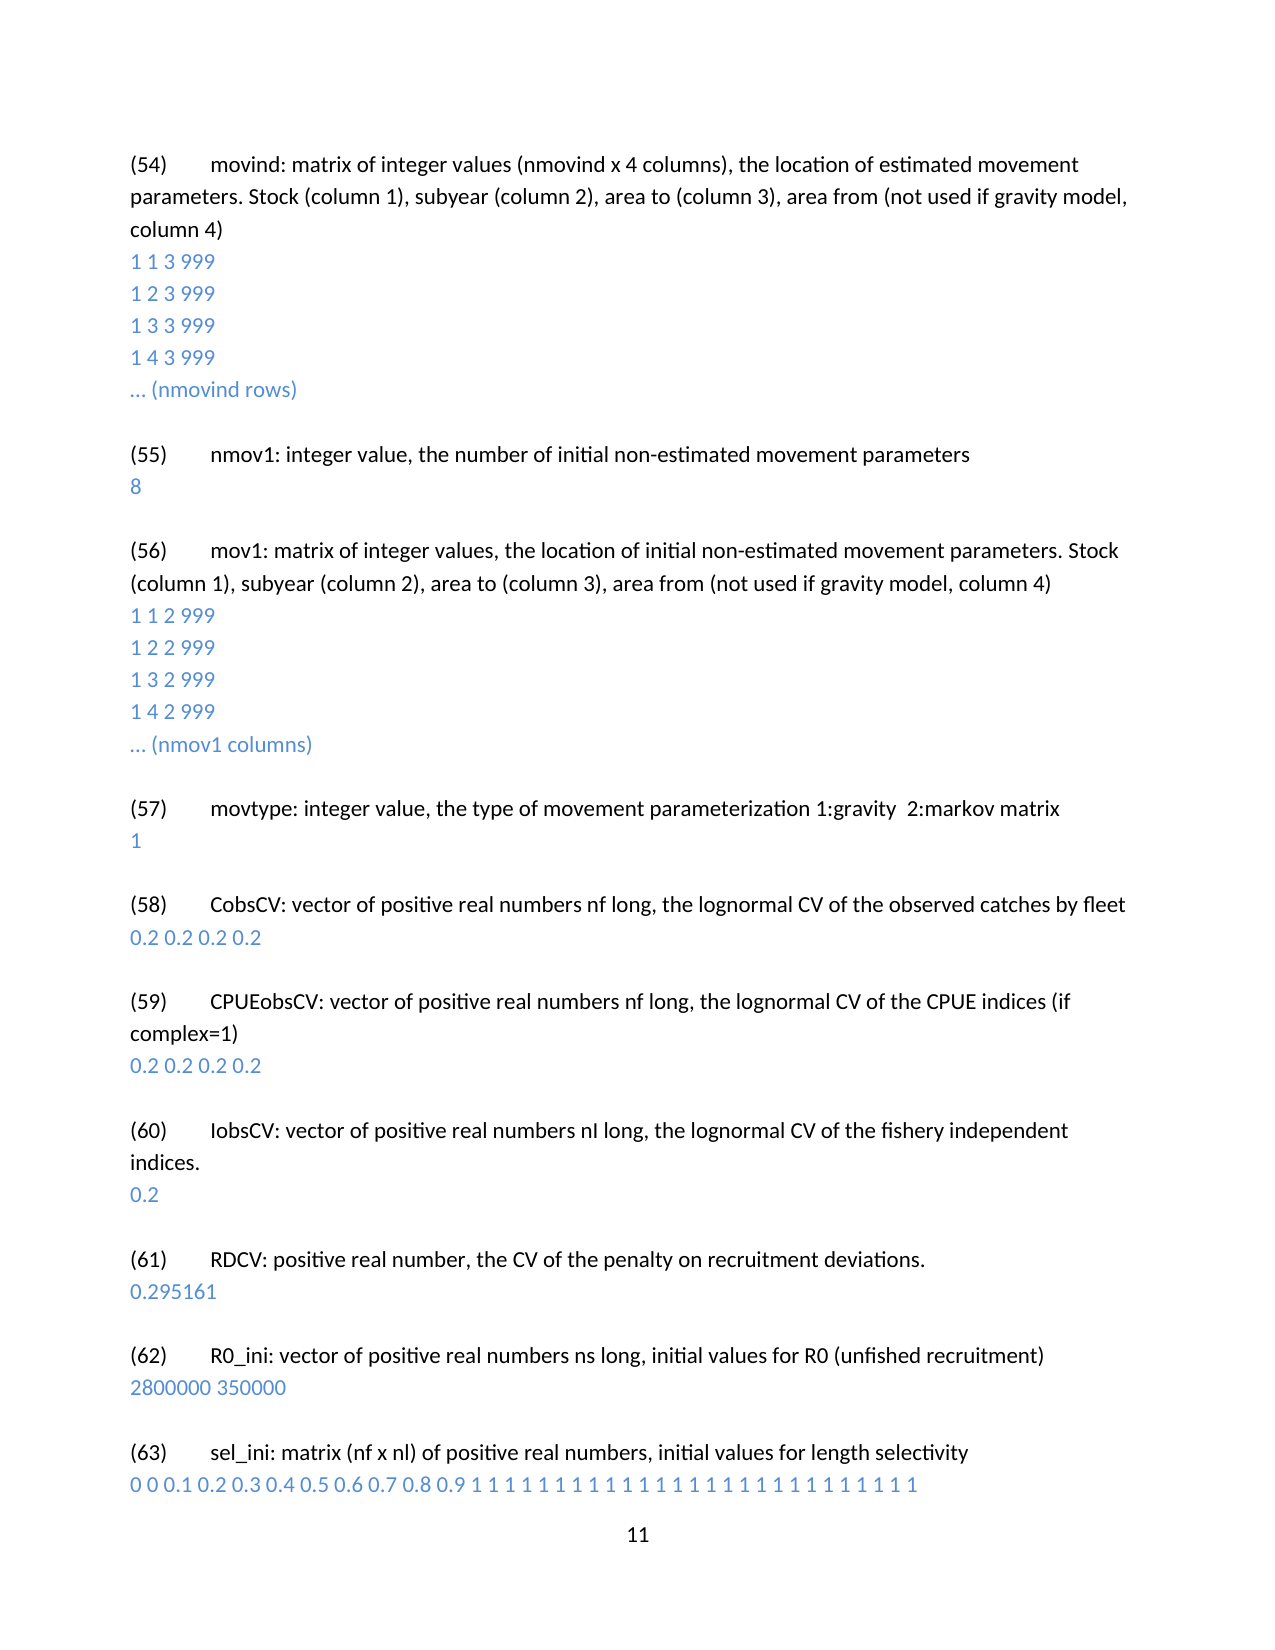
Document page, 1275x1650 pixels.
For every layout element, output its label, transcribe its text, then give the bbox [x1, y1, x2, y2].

text 0.2 0.2 0.2 0.2 [130, 1052, 1145, 1079]
list IobsCV: vector of positive real numbers nI long, the lognormal CV of the fishery independent indices. [130, 1116, 1145, 1176]
text 0.2 0.2 0.2 0.2 [130, 923, 1145, 951]
text 1 4 3 999 [130, 343, 1145, 371]
text 1 [130, 826, 1145, 854]
list R0_ini: vector of positive real numbers ns long, initial values for R0 (unfished recruitment) [130, 1341, 1145, 1369]
list sel_ini: matrix (nf x nl) of positive real numbers, initial values for length selectivity [130, 1438, 1145, 1466]
text 8 [130, 472, 1145, 500]
list CPUEobsCV: vector of positive real numbers nf long, the lognormal CV of the CPUE indices (if complex=1) [130, 987, 1145, 1047]
text 1 1 2 999 [130, 601, 1145, 629]
list RDCV: positive real number, the CV of the penalty on recruitment deviations. [130, 1245, 1145, 1273]
list mov1: matrix of integer values, the location of initial non-estimated movement parameters. Stock (column 1), subyear (column 2), area to (column 3), area from (not used if gravity model, column 4) [130, 537, 1145, 597]
list movind: matrix of integer values (nmovind x 4 columns), the location of estimated movement parameters. Stock (column 1), subyear (column 2), area to (column 3), area from (not used if gravity model, column 4) [130, 150, 1145, 243]
text … (nmovind rows) [130, 376, 1145, 404]
text 0.295161 [130, 1277, 1145, 1305]
text 1 3 3 999 [130, 311, 1145, 339]
text 1 2 3 999 [130, 279, 1145, 307]
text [130, 1470, 1145, 1498]
text 2800000 350000 [130, 1373, 1145, 1401]
list nmov1: integer value, the number of initial non-estimated movement parameters [130, 440, 1145, 468]
text 1 2 2 999 [130, 633, 1145, 661]
text 0.2 [130, 1180, 1145, 1208]
text 1 3 2 999 [130, 665, 1145, 693]
text 1 1 3 999 [130, 247, 1145, 275]
text 1 4 2 999 [130, 697, 1145, 726]
list CobsCV: vector of positive real numbers nf long, the lognormal CV of the observed catches by fleet [130, 891, 1145, 919]
text … (nmov1 columns) [130, 730, 1145, 758]
list movtype: integer value, the type of movement parameterization 1:gravity 2:markov matrix [130, 794, 1145, 822]
